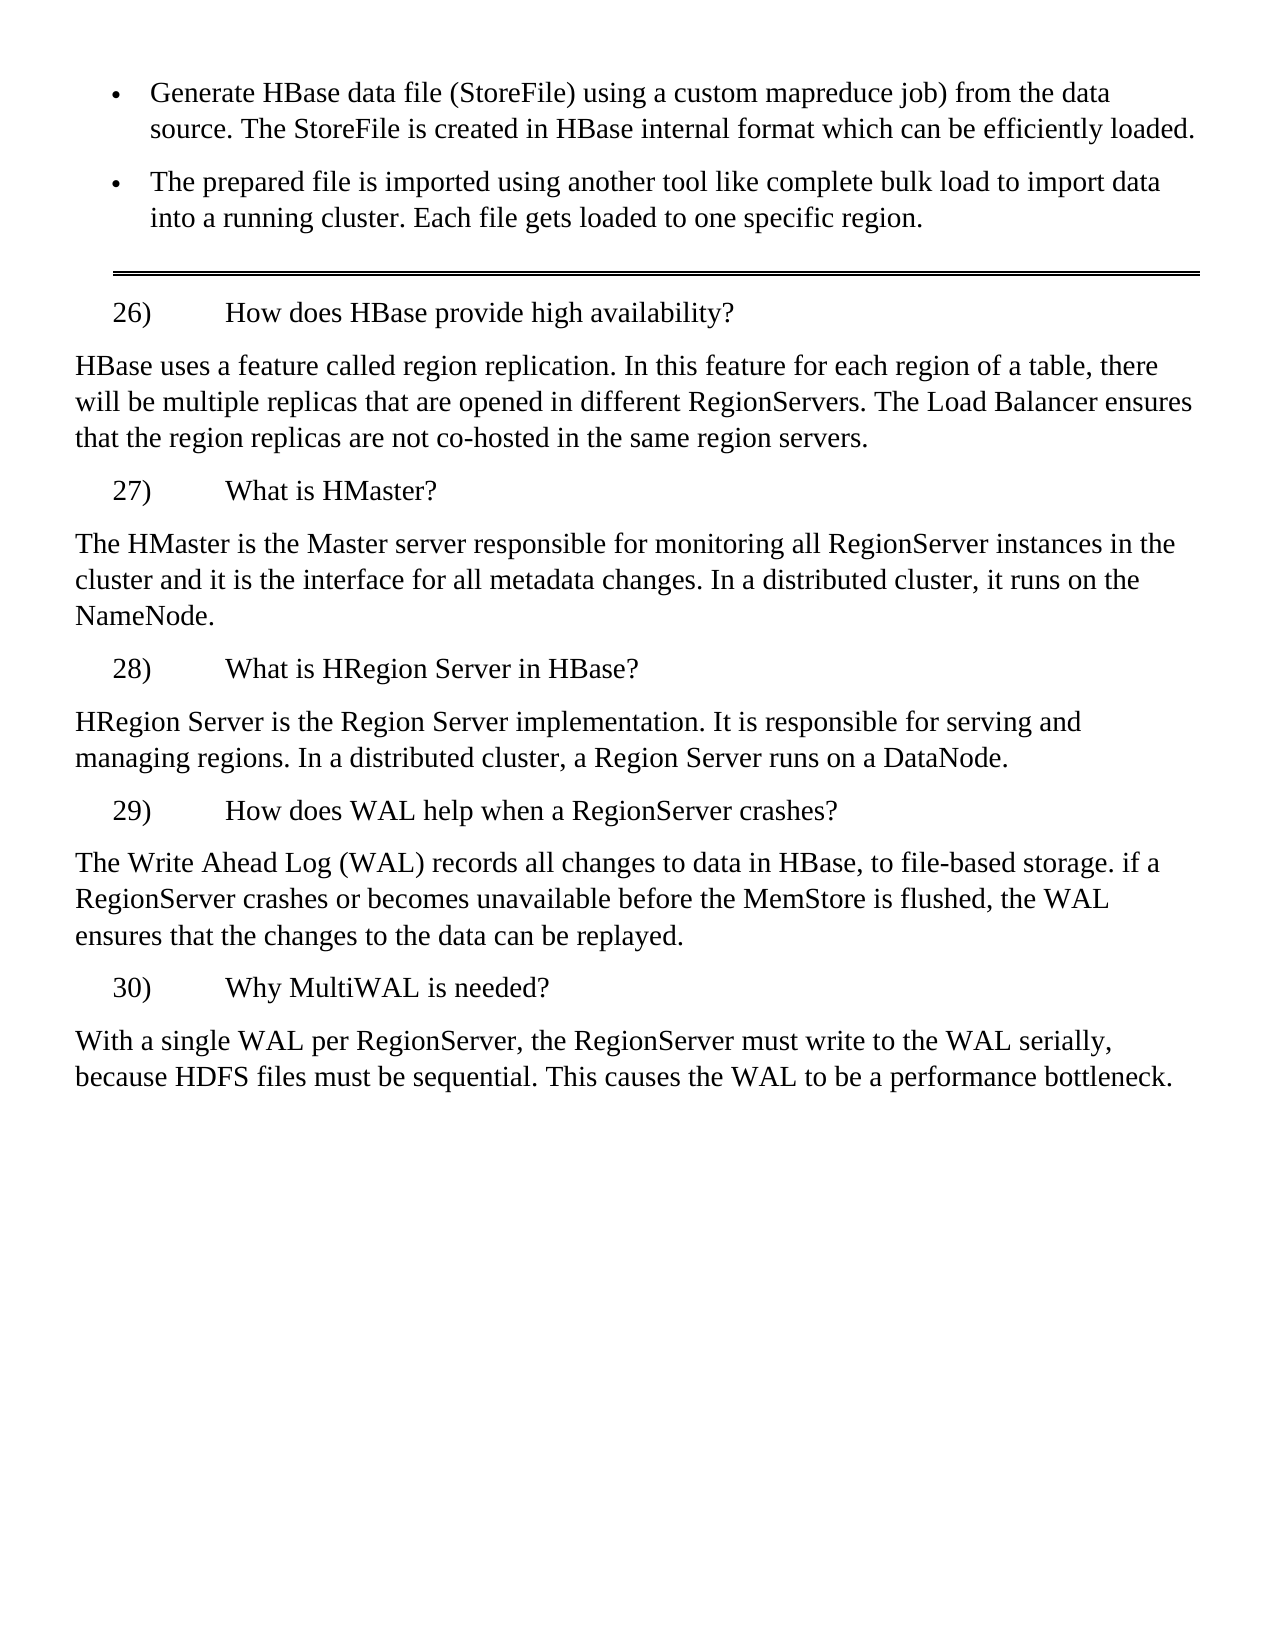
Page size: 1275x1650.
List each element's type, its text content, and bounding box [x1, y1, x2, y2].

text HRegion Server is the Region Server implementation. It is responsible for serving and managing regions. In a distributed cluster, a Region Server runs on a DataNode. [75, 704, 1200, 773]
text With a single WAL per RegionServer, the RegionServer must write to the WAL serially, because HDFS files must be sequential. This causes the WAL to be a performance bottleneck. [75, 1023, 1200, 1093]
list How does WAL help when a RegionServer crashes? [112, 793, 1200, 826]
text The HMaster is the Master server responsible for monitoring all RegionServer instances in the cluster and it is the interface for all metadata changes. In a distributed cluster, it runs on the NameNode. [75, 526, 1200, 632]
list The prepared file is imported using another tool like complete bulk load to import data into a running cluster. Each file gets loaded to one specific region. [112, 164, 1200, 276]
text The Write Ahead Log (WAL) records all changes to data in HBase, to file-based storage. if a RegionServer crashes or becomes unavailable before the MemStore is flushed, the WAL ensures that the changes to the data can be replayed. [75, 846, 1200, 951]
list How does HBase provide high availability? [112, 295, 1200, 329]
list Generate HBase data file (StoreFile) using a custom mapreduce job) from the data source. The StoreFile is created in HBase internal format which can be efficiently loaded. [112, 75, 1200, 145]
list Why MultiWAL is needed? [112, 971, 1200, 1004]
text HBase uses a feature called region replication. In this feature for each region of a table, there will be multiple replicas that are opened in different RegionServers. The Load Balancer ensures that the region replicas are not co-hosted in the same region servers. [75, 348, 1200, 454]
list What is HRegion Server in HBase? [112, 651, 1200, 684]
list What is HMaster? [112, 473, 1200, 507]
